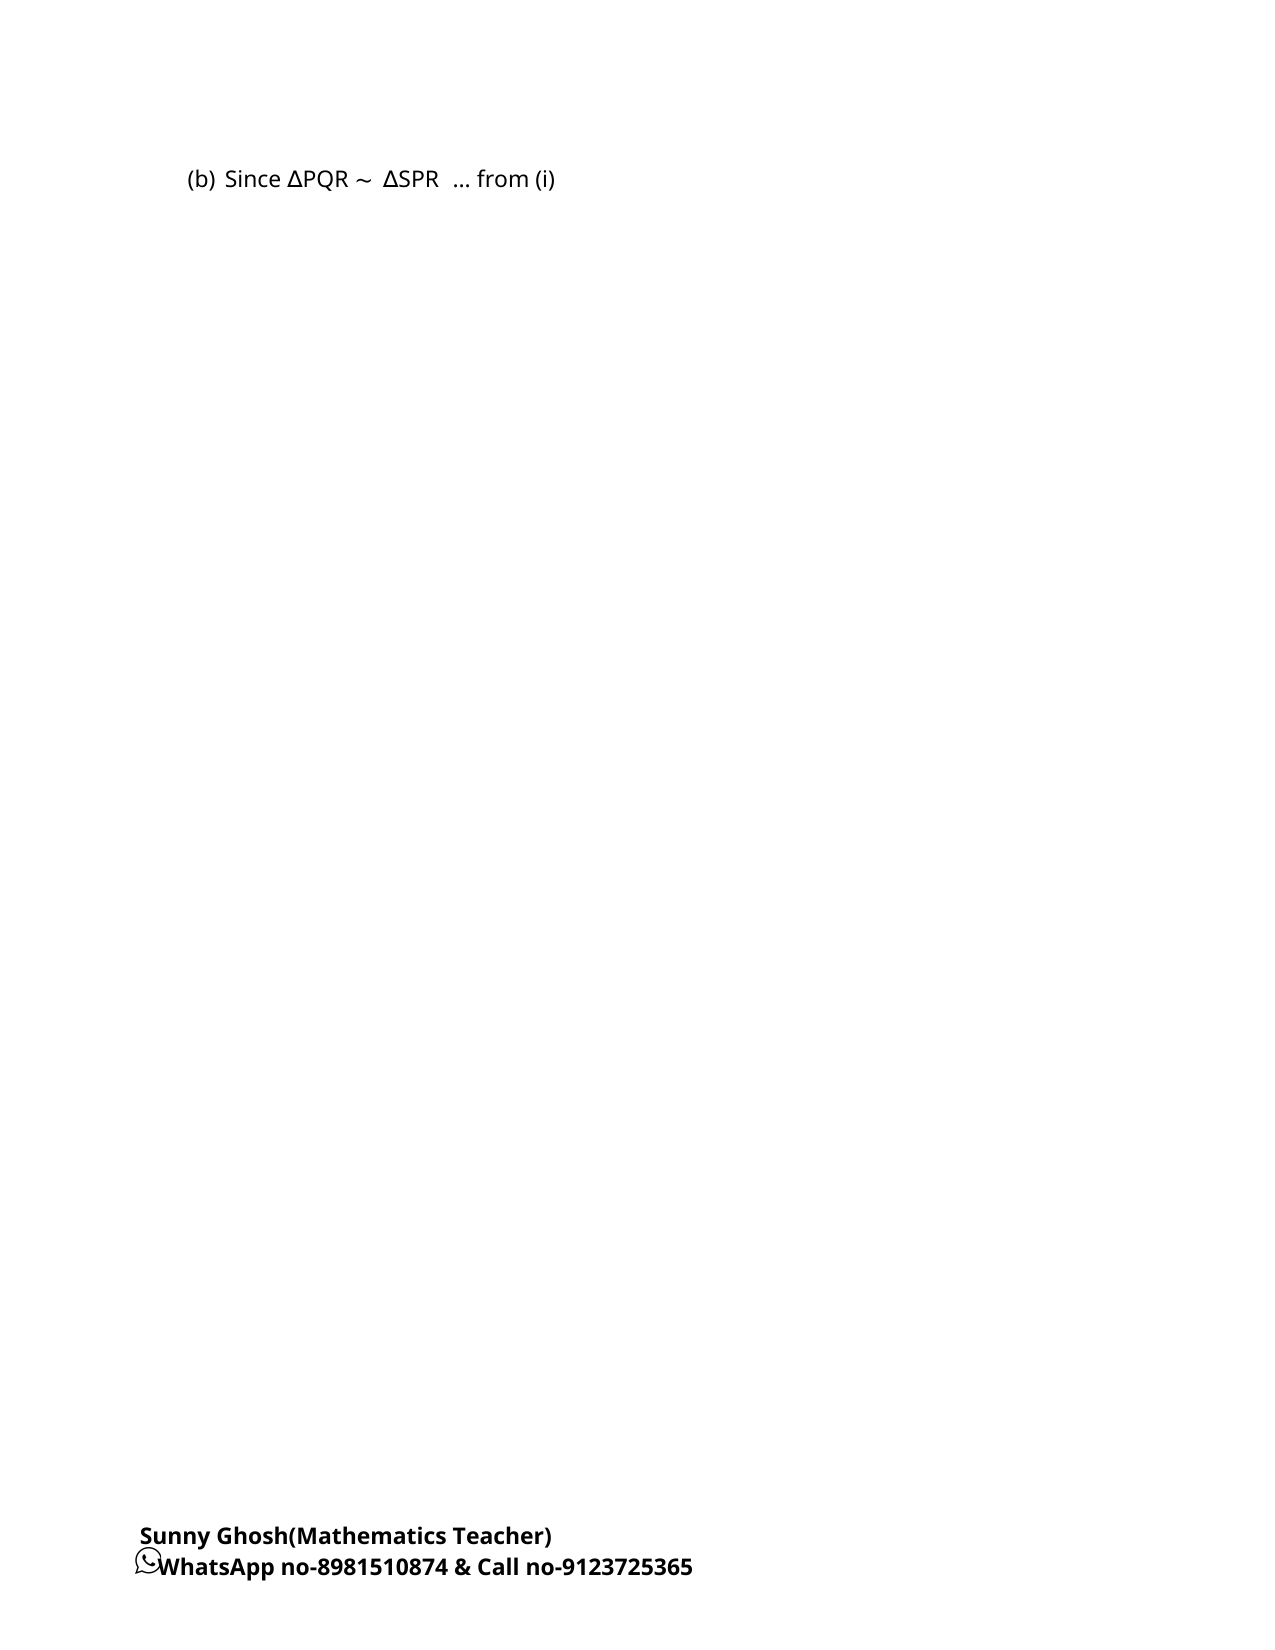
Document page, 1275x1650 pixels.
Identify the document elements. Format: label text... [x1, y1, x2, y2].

picture [135, 1547, 162, 1574]
text (b) Since ∆PQR ∼ ∆SPR … from (i) [187, 162, 1144, 194]
